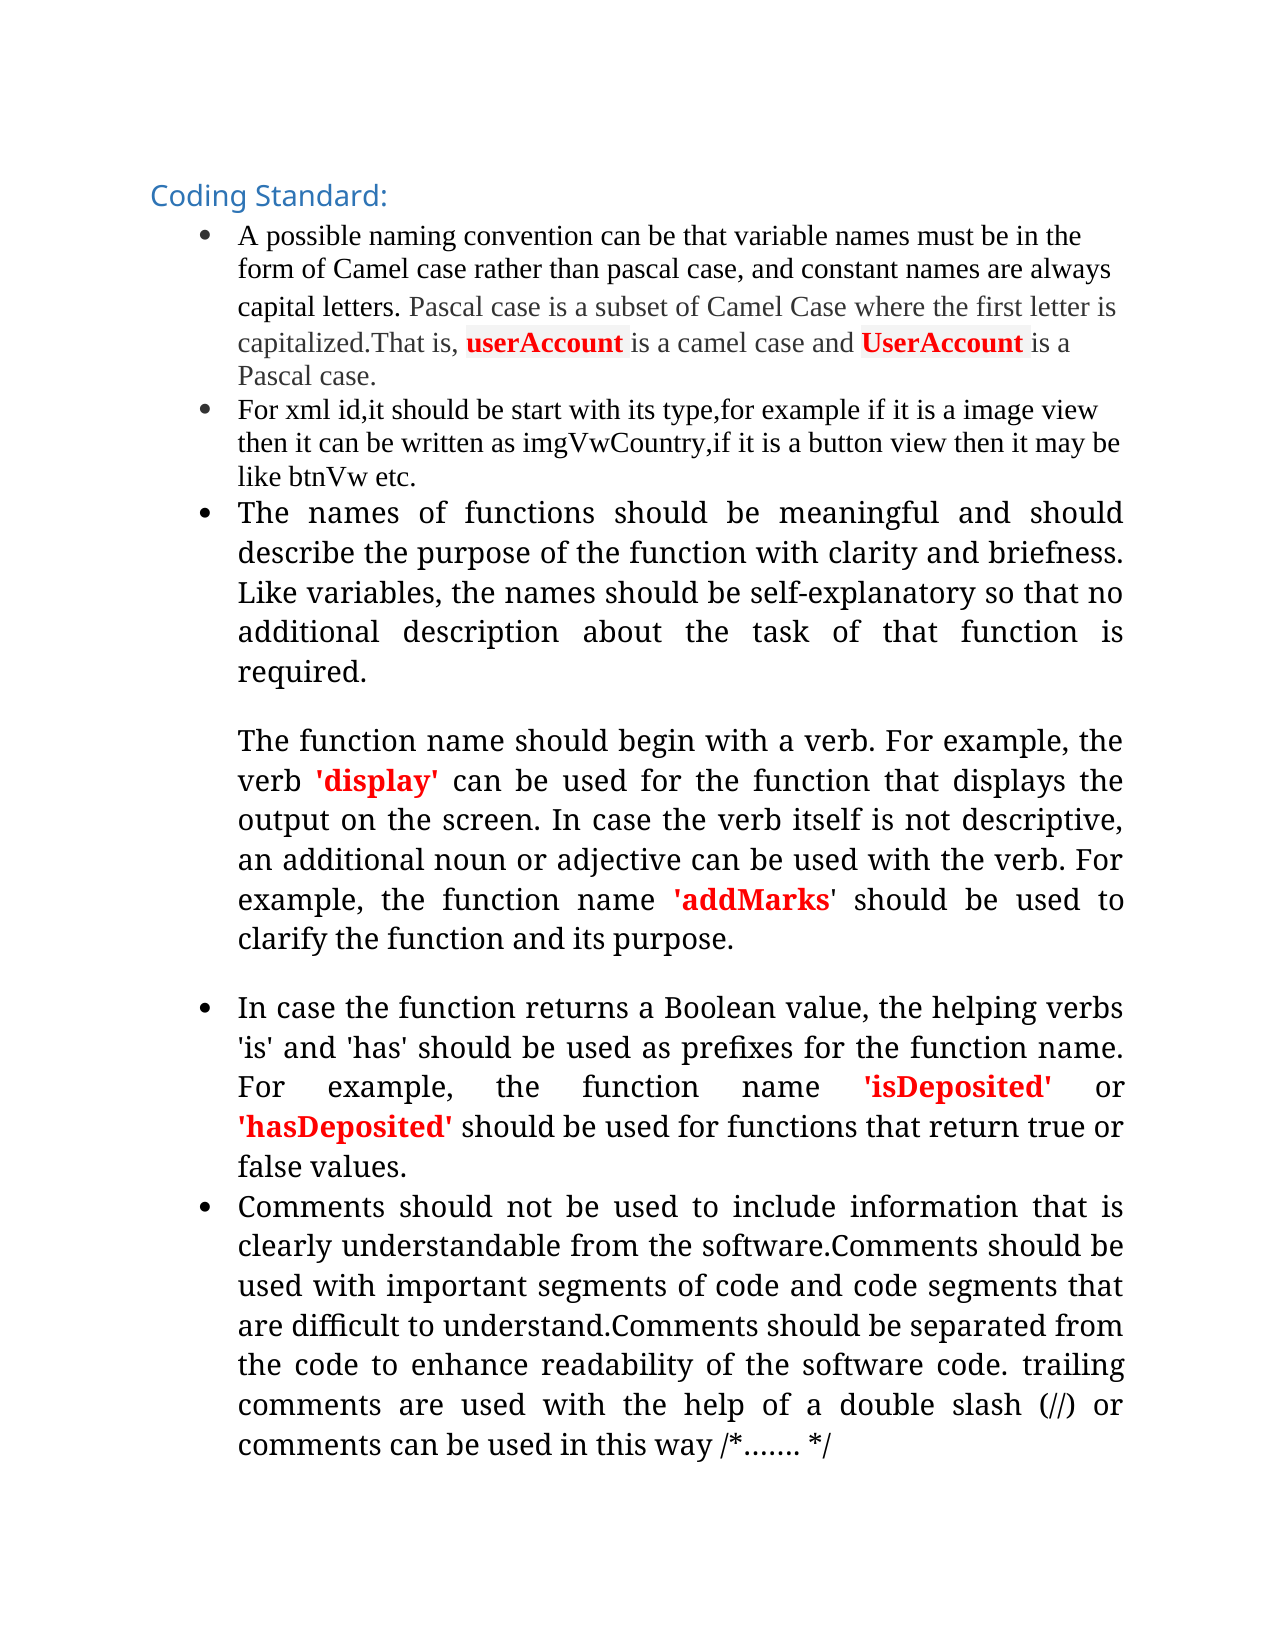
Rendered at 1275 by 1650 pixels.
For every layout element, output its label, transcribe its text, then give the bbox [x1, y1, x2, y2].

list The names of functions should be meaningful and should describe the purpose of the function with clarity and briefness. Like variables, the names should be self-explanatory so that no additional description about the task of that function is required. [200, 492, 1125, 691]
subtitle Coding Standard: [150, 175, 1125, 215]
list In case the function returns a Boolean value, the helping verbs 'is' and 'has' should be used as prefixes for the function name. For example, the function name 'isDeposited' or 'hasDeposited' should be used for functions that return true or false values. [200, 987, 1125, 1186]
list For xml id,it should be start with its type,for example if it is a image view then it can be written as imgVwCountry,if it is a button view then it may be like btnVw etc. [200, 392, 1125, 492]
list A possible naming convention can be that variable names must be in the form of Camel case rather than pascal case, and constant names are always capital letters. Pascal case is a subset of Camel Case where the first letter is capitalized.That is, userAccount is a camel case and UserAccount is a Pascal case. [200, 218, 1125, 392]
text The function name should begin with a verb. For example, the verb 'display' can be used for the function that displays the output on the screen. In case the verb itself is not descriptive, an additional noun or adjective can be used with the verb. For example, the function name 'addMarks' should be used to clarify the function and its purpose. [237, 720, 1125, 958]
list Comments should not be used to include information that is clearly understandable from the software.Comments should be used with important segments of code and code segments that are difficult to understand.Comments should be separated from the code to enhance readability of the software code. trailing comments are used with the help of a double slash (//) or comments can be used in this way /*……. */ [200, 1186, 1125, 1464]
